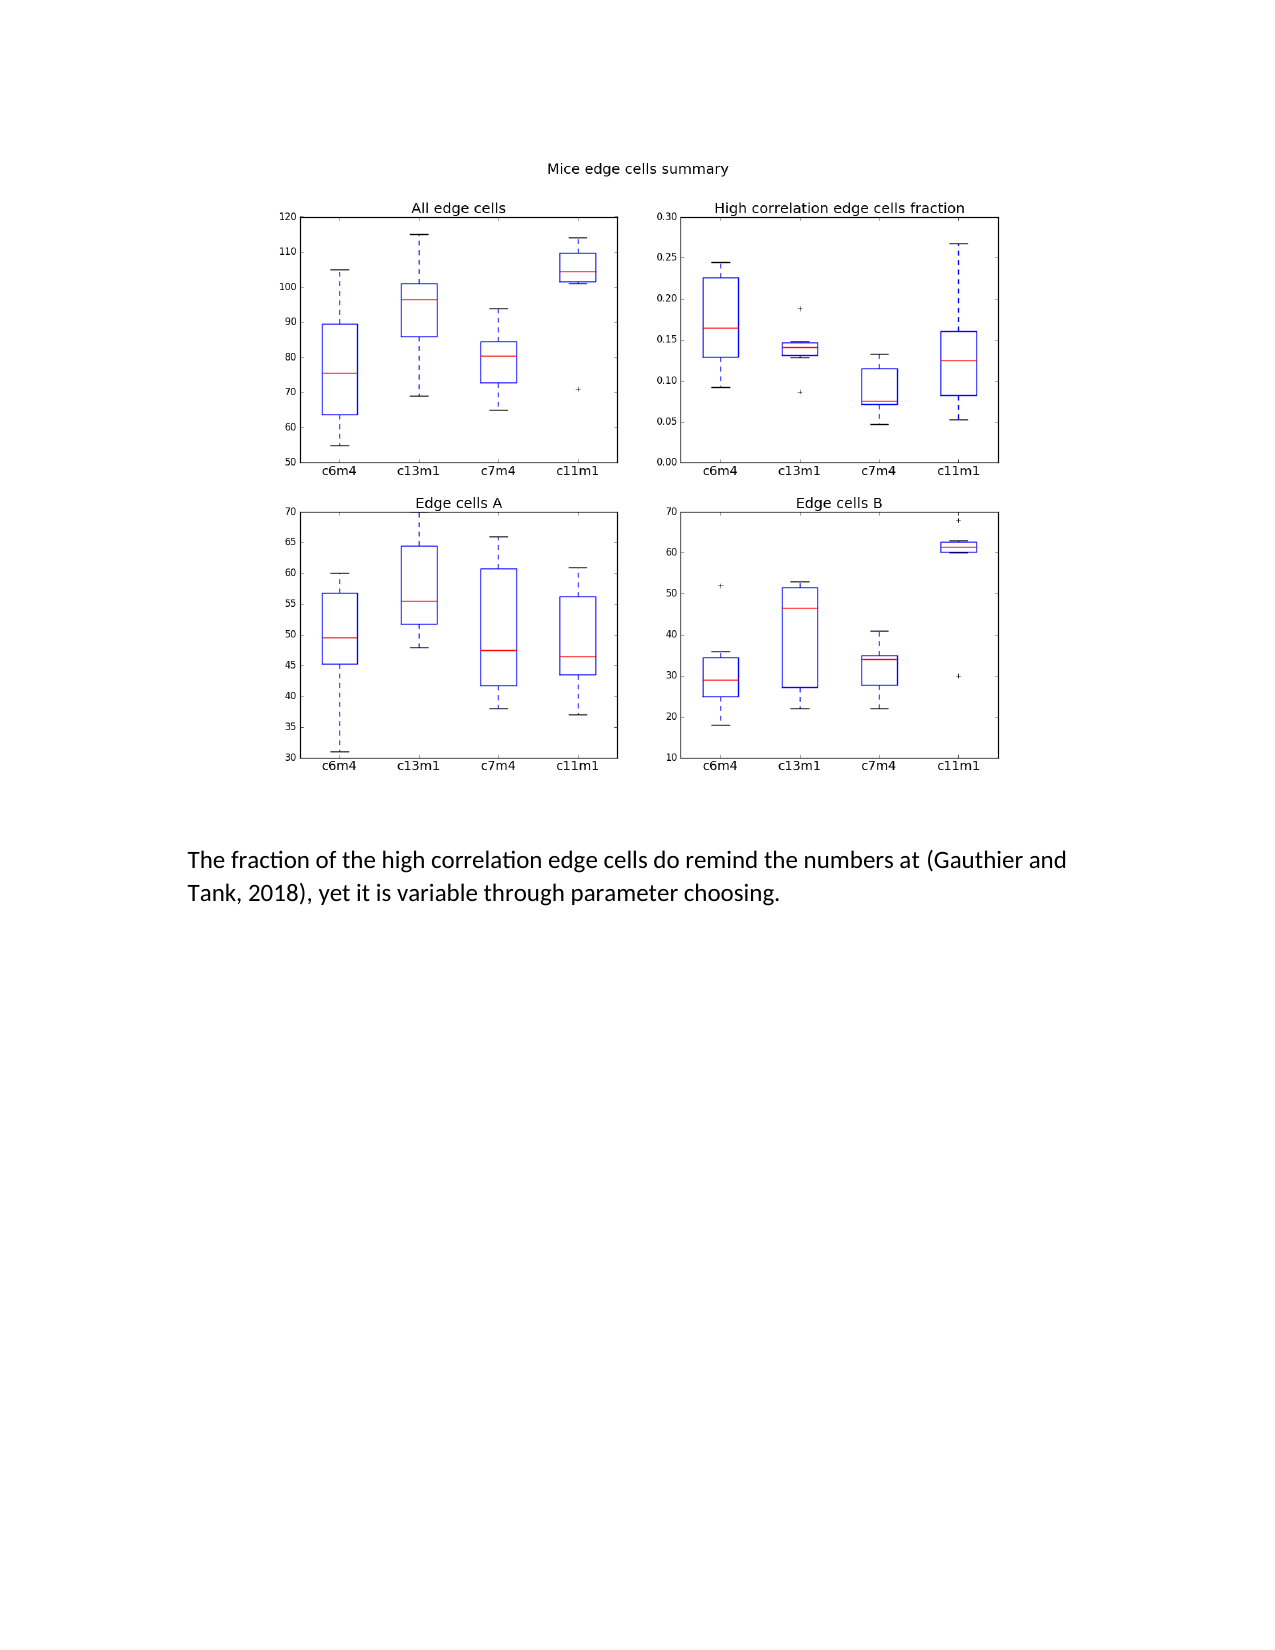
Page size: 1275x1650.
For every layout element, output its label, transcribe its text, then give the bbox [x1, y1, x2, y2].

text The fraction of the high correlation edge cells do remind the numbers at (Gauthier and Tank, 2018), yet it is variable through parameter choosing. [187, 844, 1087, 907]
picture [187, 150, 1088, 825]
